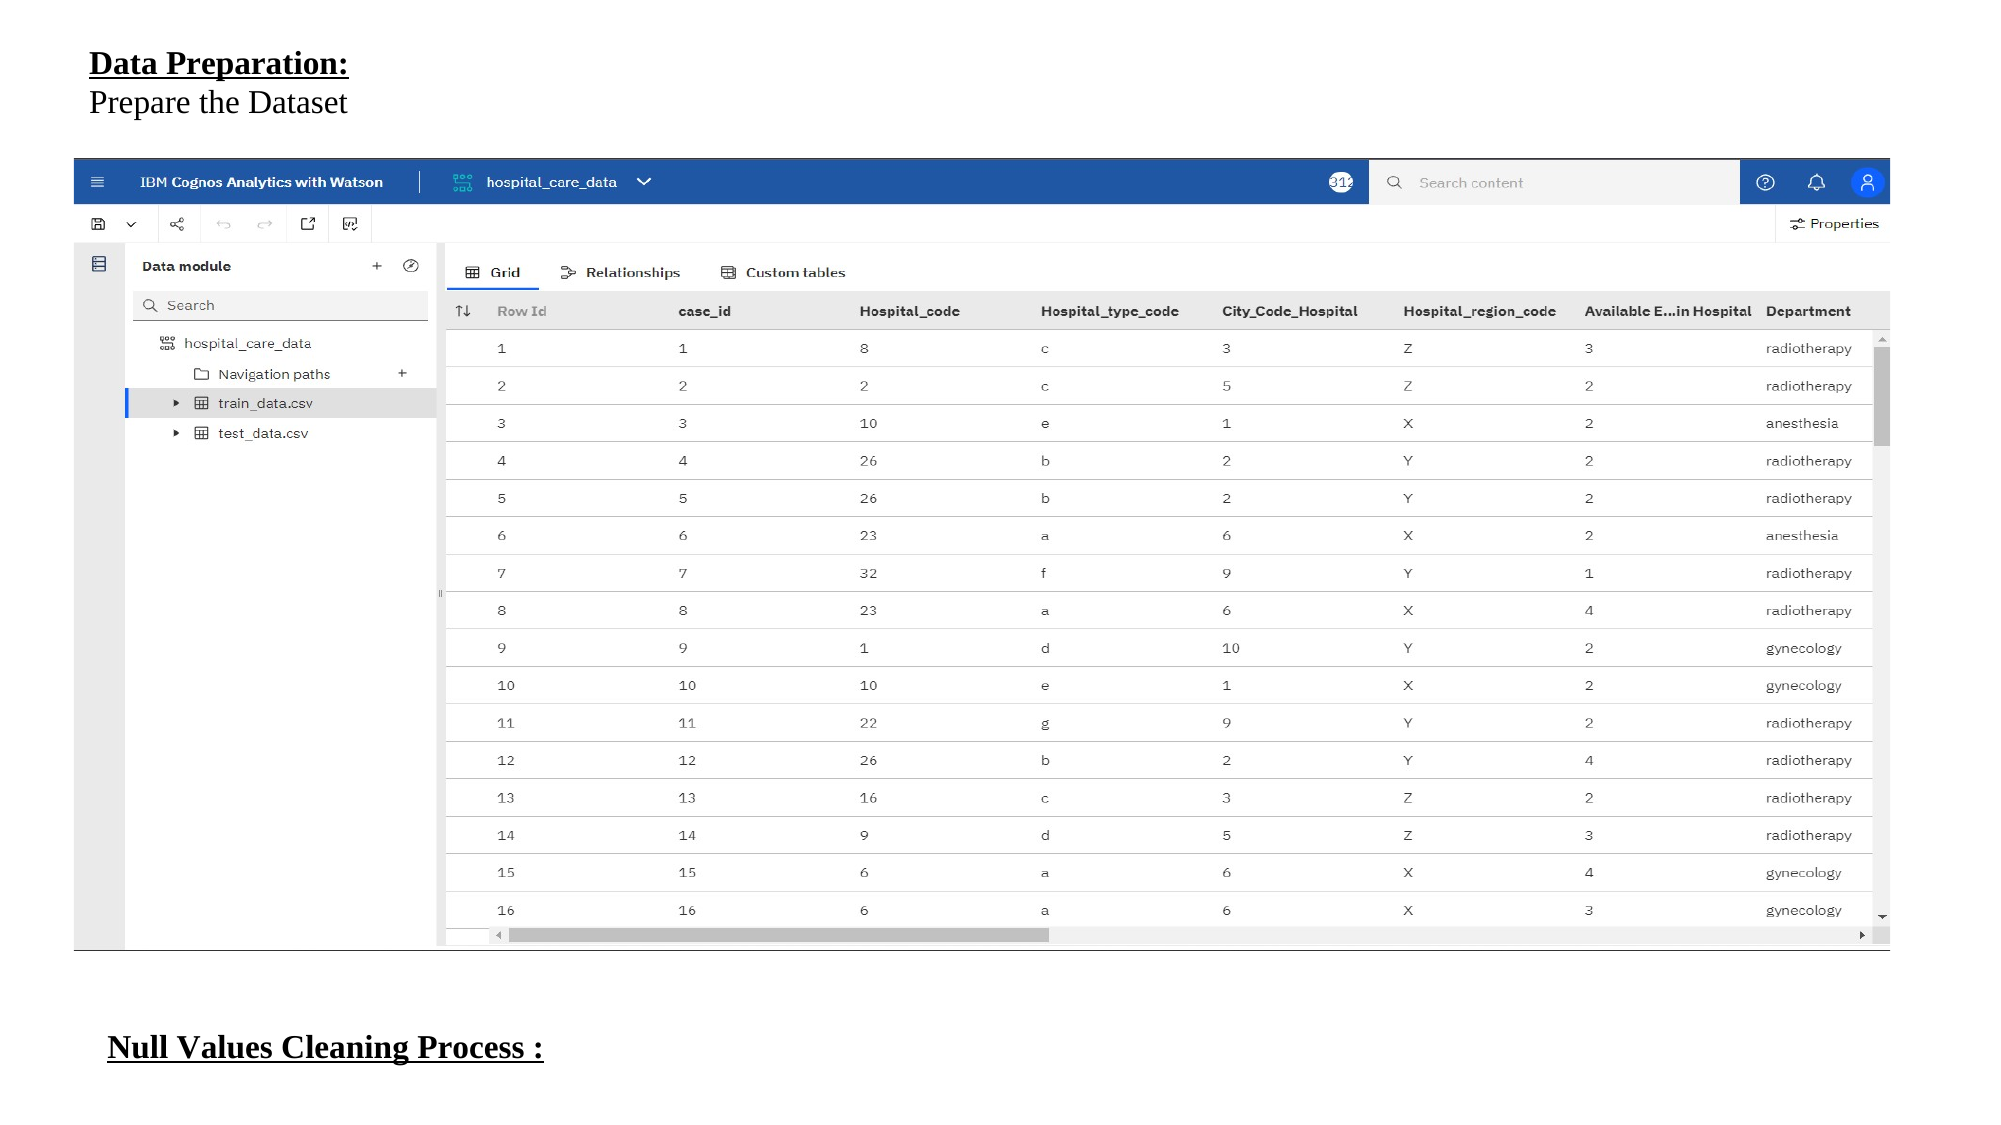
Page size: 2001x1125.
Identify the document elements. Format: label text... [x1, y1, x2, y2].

text Prepare the Dataset [89, 82, 559, 120]
text Null Values Cleaning Process : [107, 1028, 1692, 1066]
picture [73, 158, 1891, 951]
text Data Preparation: [89, 43, 559, 82]
